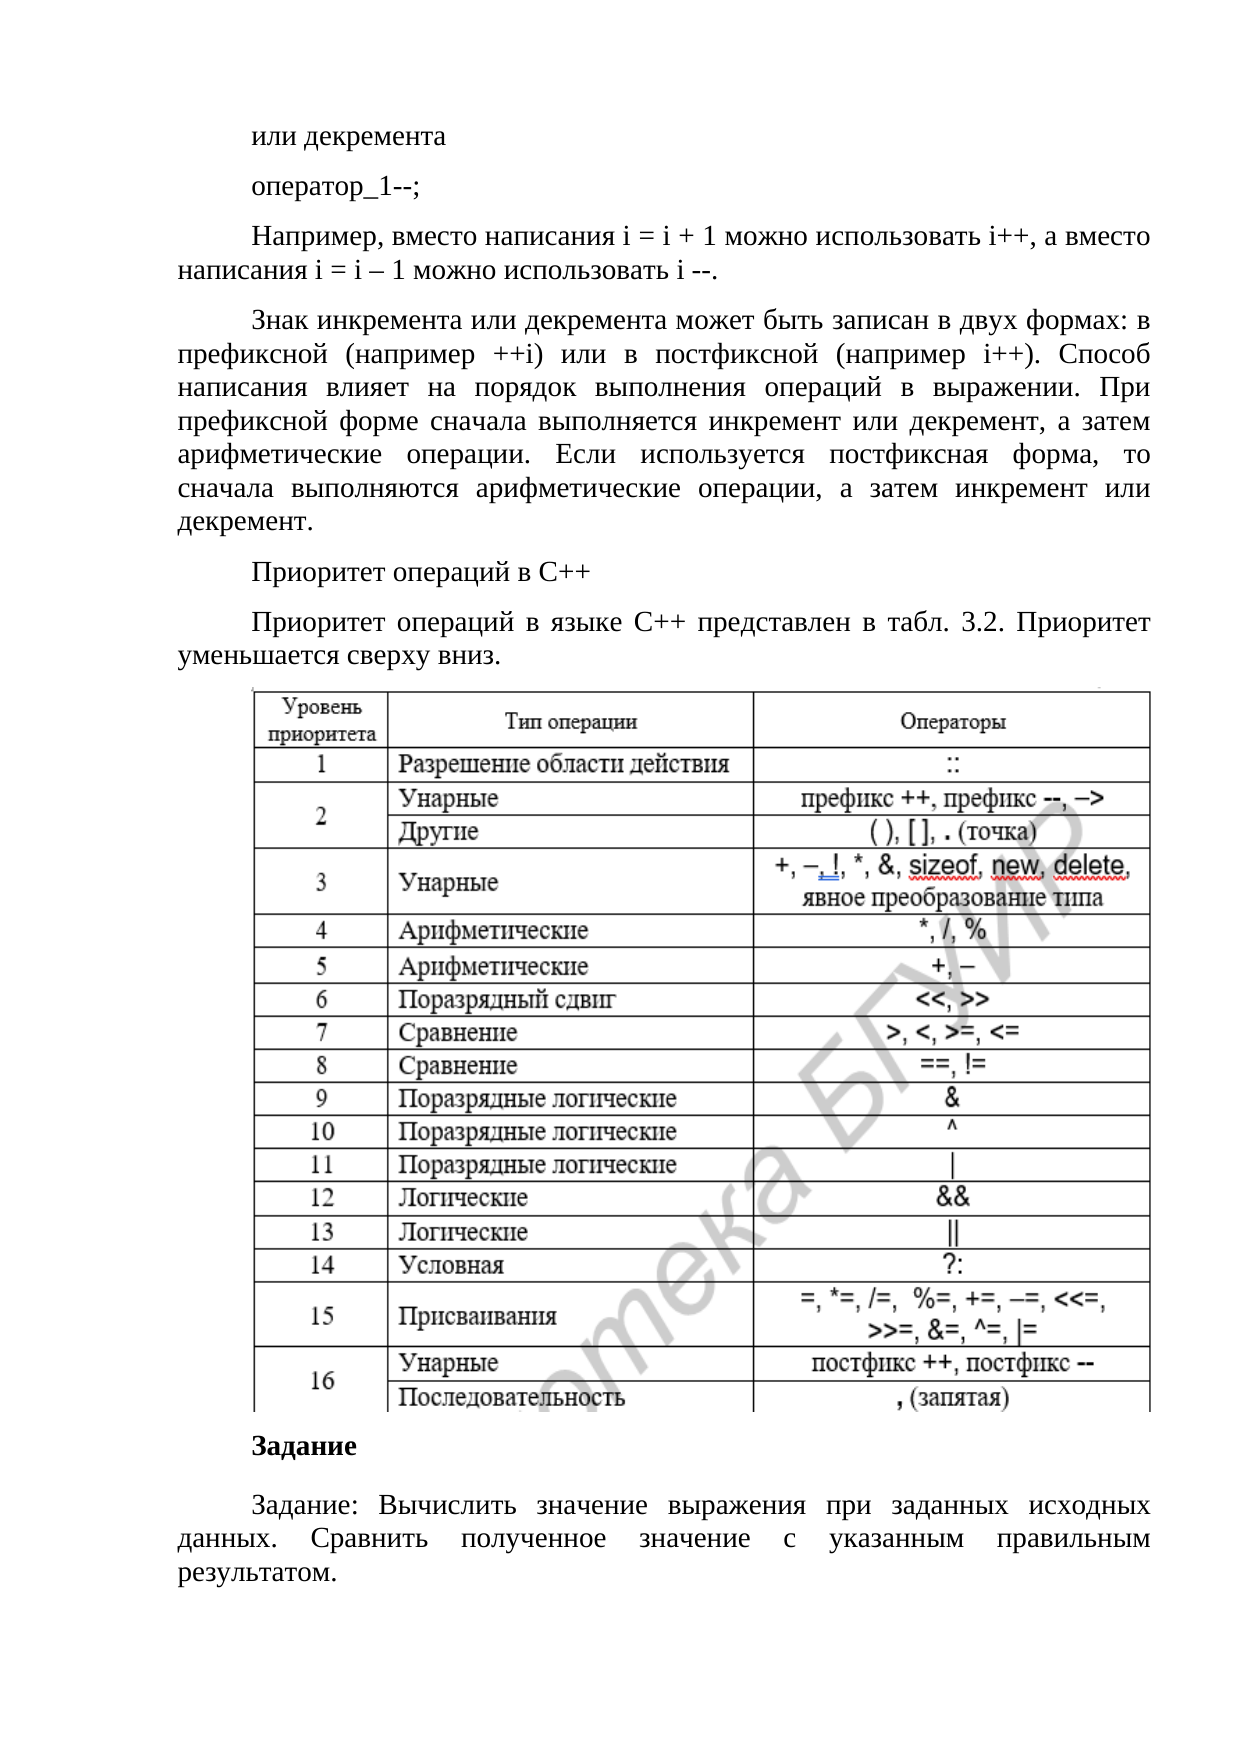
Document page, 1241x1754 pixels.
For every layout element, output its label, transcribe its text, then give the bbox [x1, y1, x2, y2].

text Задание: Вычислить значение выражения при заданных исходных данных. Сравнить полученное значение с указанным правильным результатом. [177, 1487, 1152, 1588]
text Задание [177, 1428, 1152, 1462]
text или декремента [177, 118, 1152, 152]
text оператор_1--; [177, 168, 1152, 202]
picture [251, 687, 1155, 1412]
text Например, вместо написания i = i + 1 можно использовать i++, а вместо написания i = i – 1 можно использовать i --. [177, 218, 1152, 286]
text Знак инкремента или декремента может быть записан в двух формах: в префиксной (например ++i) или в постфиксной (например i++). Способ написания влияет на порядок выполнения операций в выражении. При префиксной форме сначала выполняется инкремент или декремент, а затем арифметические операции. Если используется постфиксная форма, то сначала выполняются арифметические операции, а затем инкремент или декремент. [177, 302, 1152, 537]
text Приоритет операций в С++ [177, 554, 1152, 587]
text Приоритет операций в языке С++ представлен в табл. 3.2. Приоритет уменьшается сверху вниз. [177, 604, 1152, 671]
